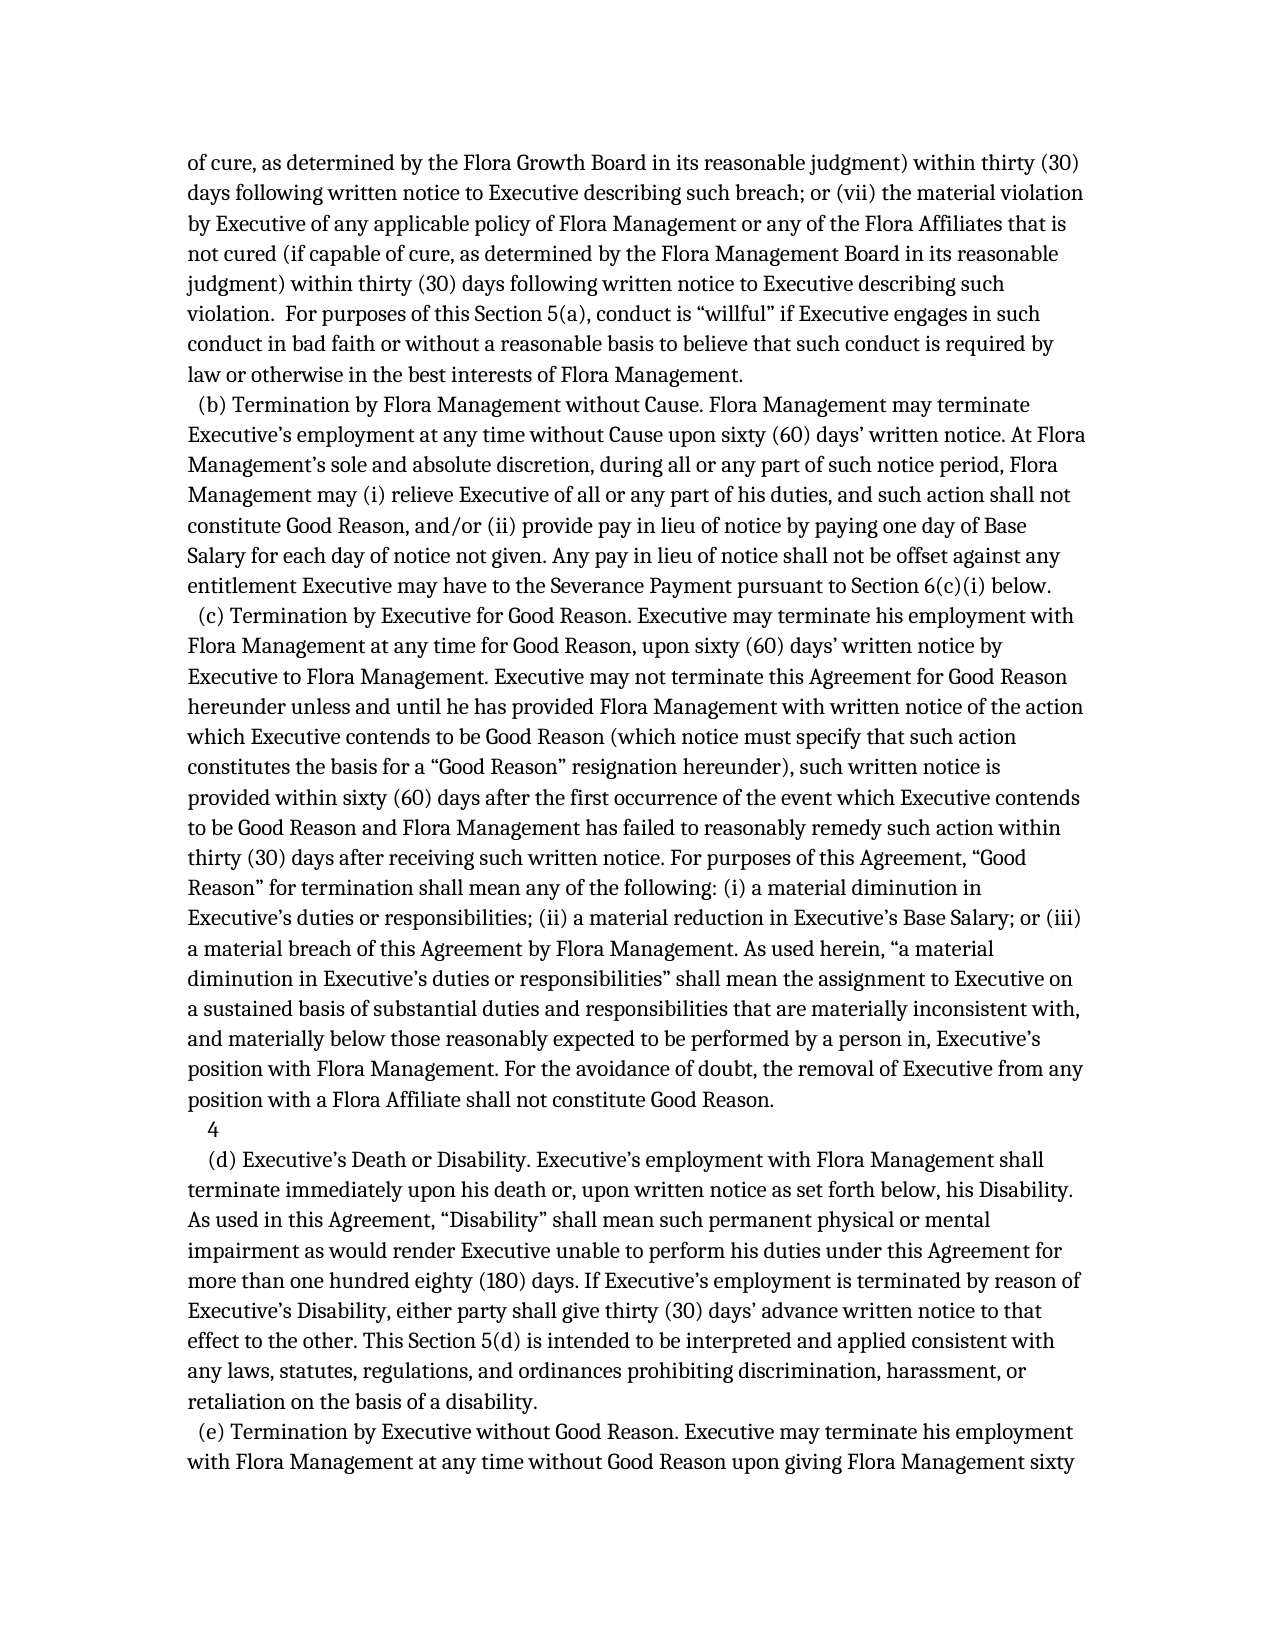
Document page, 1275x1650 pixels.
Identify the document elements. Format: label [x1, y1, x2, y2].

text [187, 150, 1087, 1475]
